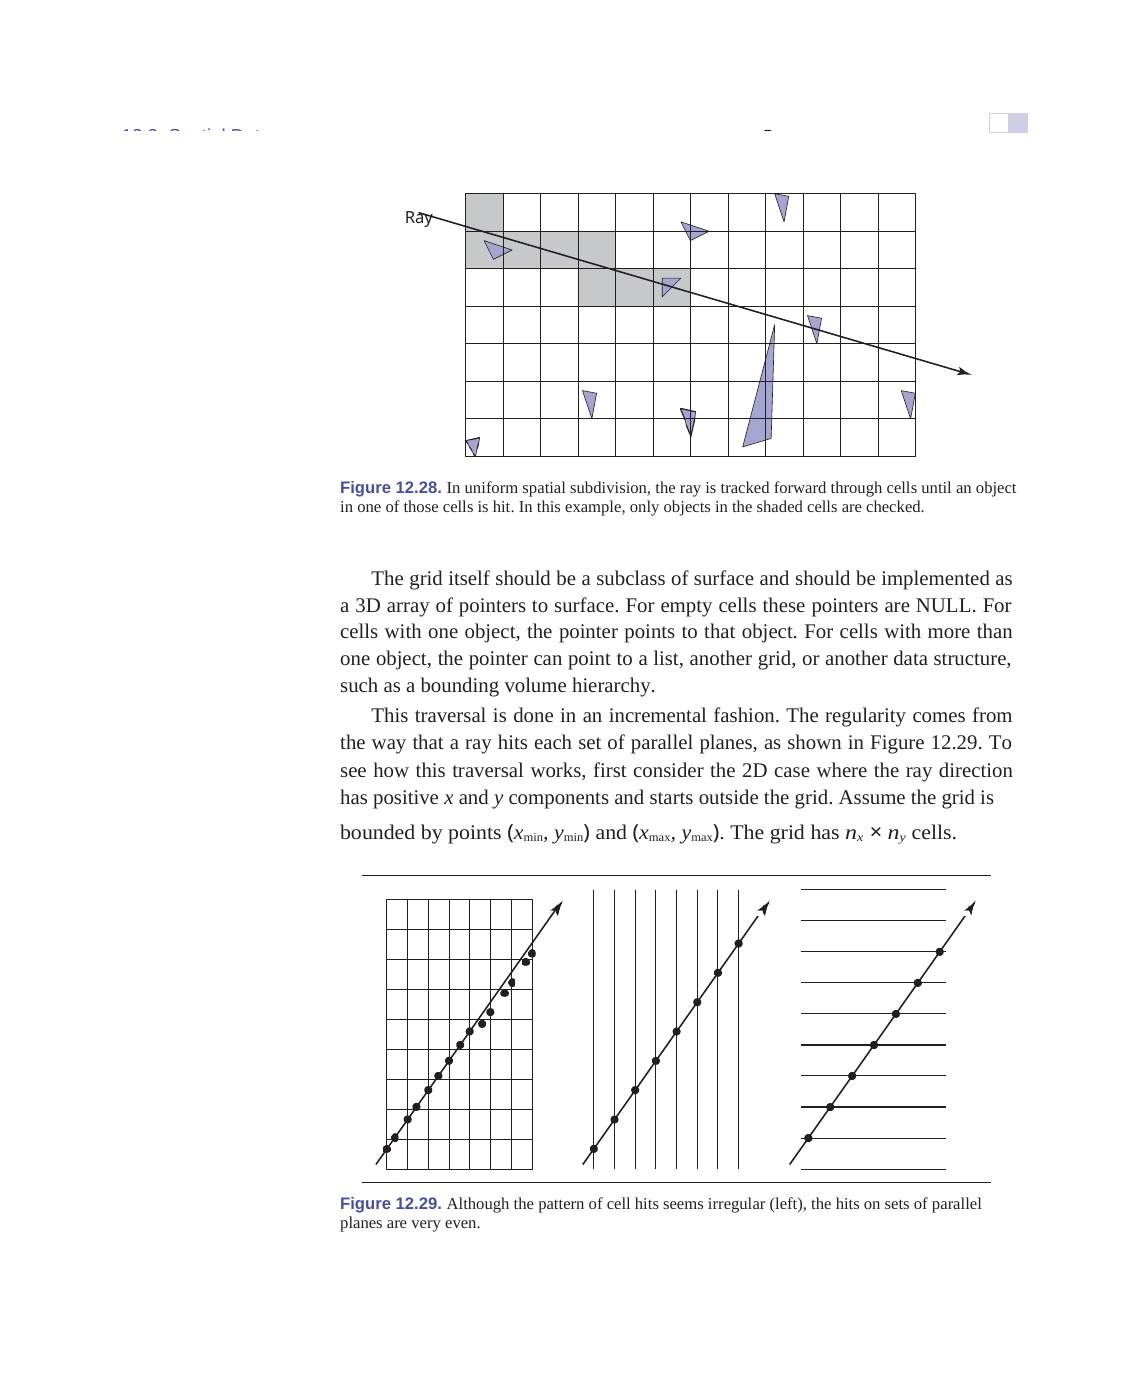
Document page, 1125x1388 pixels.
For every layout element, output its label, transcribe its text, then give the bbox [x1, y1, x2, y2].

table_cell [408, 960, 428, 989]
text Figure 12.28. In uniform spatial subdivision, the ray is tracked forward through cells until an object in one of those cells is hit. In this example, only objects in the shaded cells are checked. [340, 479, 1019, 516]
table_cell [387, 1020, 407, 1049]
table_cell [429, 990, 449, 1019]
table_cell [470, 1110, 490, 1138]
table_cell [429, 960, 449, 989]
text Figure 12.29. Although the pattern of cell hits seems irregular (left), the hits on sets of parallel planes are very even. [340, 1195, 1019, 1232]
table_cell [450, 990, 469, 1019]
table_cell [470, 1020, 490, 1049]
table_cell [491, 960, 511, 989]
table_cell [429, 1140, 449, 1168]
picture [549, 899, 563, 916]
picture [382, 1133, 386, 1153]
table_cell [387, 1110, 407, 1138]
table_header [470, 900, 490, 929]
table_cell [491, 1080, 511, 1109]
table_cell [450, 1110, 469, 1138]
table_cell [450, 960, 469, 989]
table_cell [429, 1020, 449, 1049]
table_header [408, 900, 428, 929]
picture [691, 419, 696, 438]
table_cell [450, 1020, 469, 1049]
table_cell [450, 930, 469, 959]
picture [756, 899, 770, 916]
text This traversal is done in an incremental fashion. The regularity comes from the way that a ray hits each set of parallel planes, as shown in Figure 12.29. To see how this traversal works, first consider the 2D case where the ray direction has positive x and y components and starts outside the grid. Assume the grid is [340, 703, 1013, 809]
table_cell [387, 960, 407, 989]
table_cell [408, 1080, 428, 1109]
table_cell [429, 1080, 449, 1109]
table_header [387, 900, 407, 929]
table_cell [387, 1080, 407, 1109]
picture [466, 437, 480, 456]
table_cell [491, 1110, 511, 1138]
table_cell [512, 1050, 532, 1079]
table_cell [408, 930, 428, 959]
table_cell [470, 990, 490, 1019]
table_cell [491, 1140, 511, 1168]
text bounded by points (xmin, ymin) and (xmax, ymax). The grid has nx × ny cells. [340, 812, 1052, 847]
table_header [450, 900, 469, 929]
picture [691, 408, 696, 418]
table_header [429, 900, 449, 929]
table_cell [491, 990, 511, 1019]
table_cell [450, 1050, 469, 1079]
table_cell [387, 1050, 407, 1079]
table_cell [470, 960, 490, 989]
table_cell [408, 1140, 428, 1168]
table_cell [387, 1140, 407, 1168]
table_cell [470, 930, 490, 959]
table_cell [429, 1110, 449, 1138]
table_cell [491, 930, 511, 959]
picture [680, 419, 690, 438]
table_cell [450, 1140, 469, 1168]
table_cell [408, 1110, 428, 1138]
table_cell [408, 990, 428, 1019]
table_header [512, 900, 532, 929]
picture [680, 408, 690, 418]
table_cell [408, 1020, 428, 1049]
table_cell [429, 930, 449, 959]
table_cell [387, 990, 407, 1019]
text The grid itself should be a subclass of surface and should be implemented as a 3D array of pointers to surface. For empty cells these pointers are NULL. For cells with one object, the pointer points to that object. For cells with more than one object, the pointer can point to a list, another grid, or another data structure, such as a bounding volume hierarchy. [340, 566, 1013, 697]
picture [963, 899, 976, 916]
table_cell [429, 1050, 449, 1079]
table_cell [512, 1140, 532, 1168]
table_cell [387, 930, 407, 959]
table_cell [470, 1080, 490, 1109]
table_cell [512, 1110, 532, 1138]
table_cell [470, 1140, 490, 1168]
table_cell [512, 960, 532, 989]
table_cell [450, 1080, 469, 1109]
table_cell [491, 1020, 511, 1049]
table_cell [491, 1050, 511, 1079]
table_cell [512, 1020, 532, 1049]
table_header [491, 900, 511, 929]
table_cell [408, 1050, 428, 1079]
table_cell [512, 930, 532, 959]
table_cell [512, 1080, 532, 1109]
table_cell [470, 1050, 490, 1079]
table_cell [512, 990, 532, 1019]
